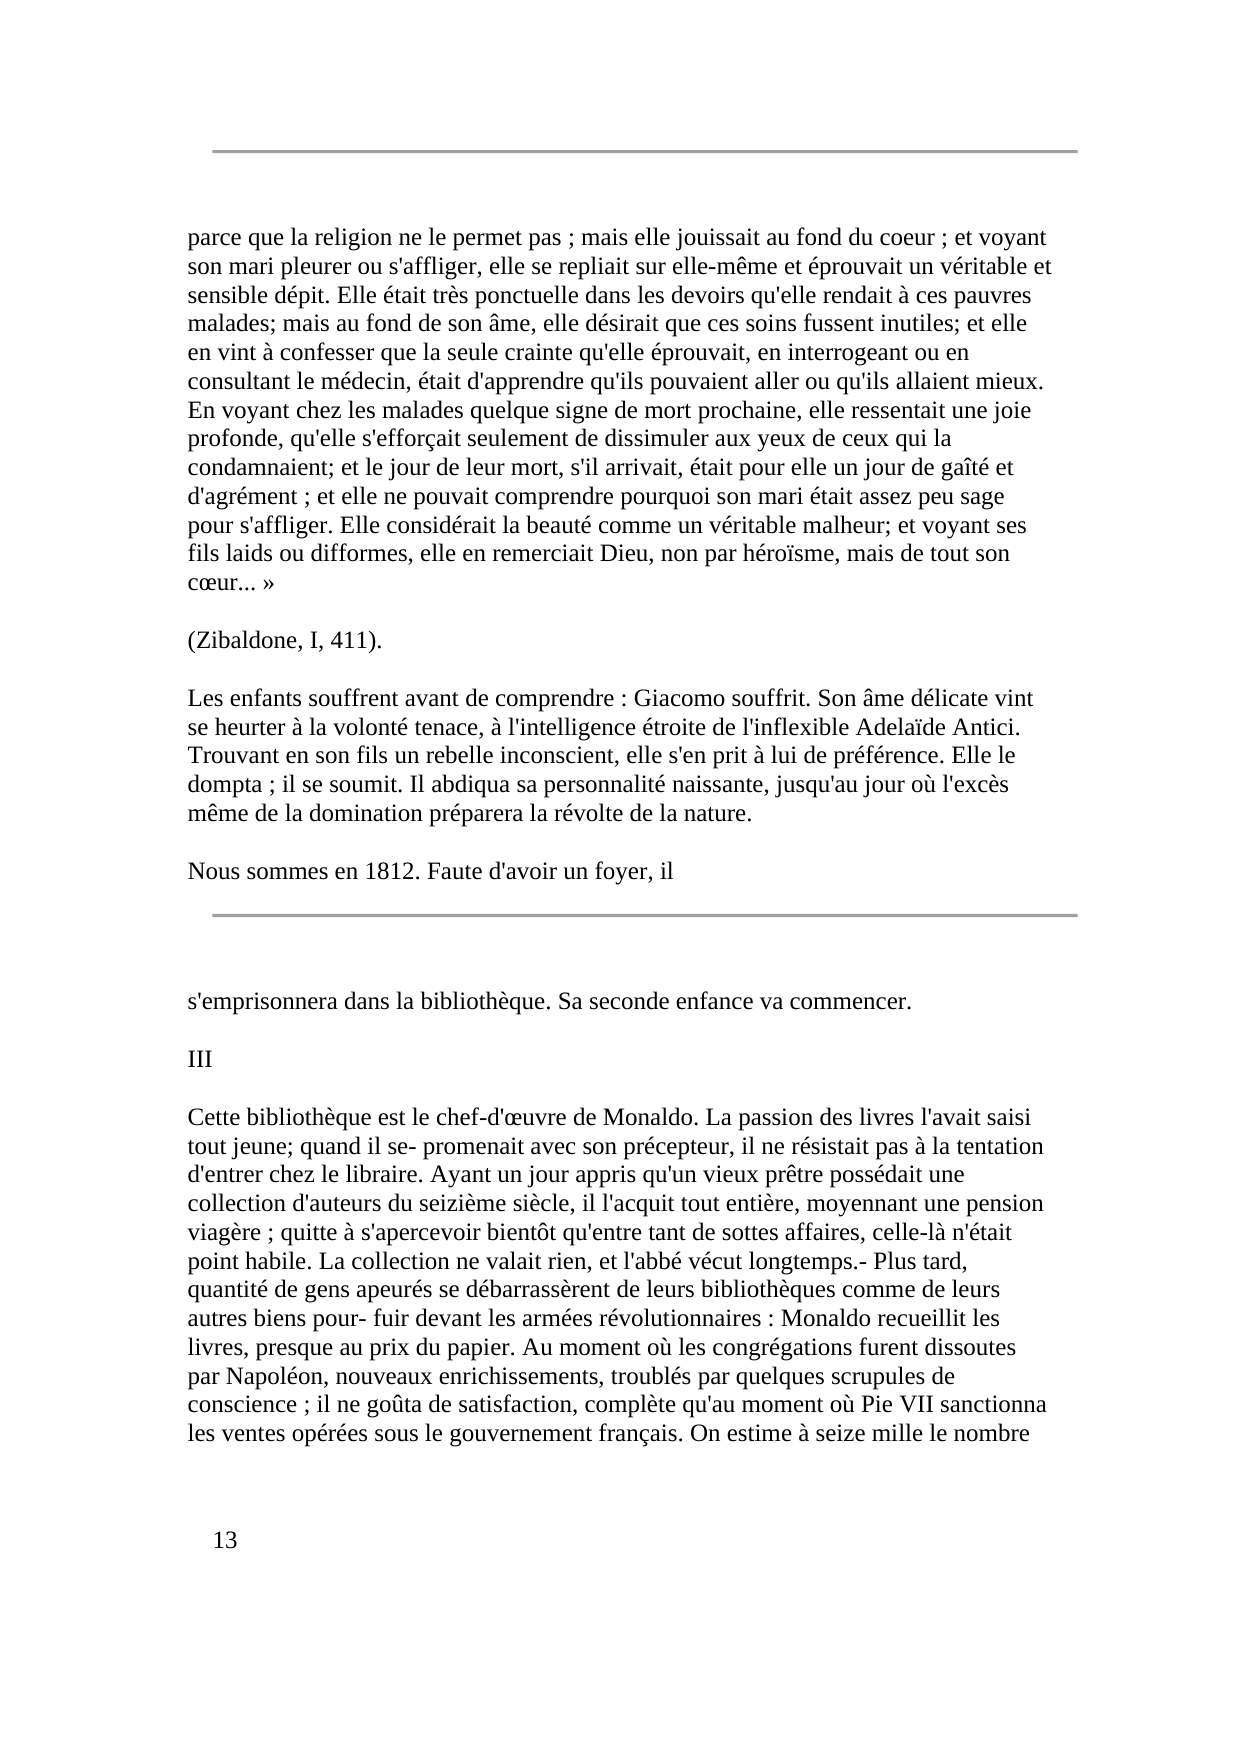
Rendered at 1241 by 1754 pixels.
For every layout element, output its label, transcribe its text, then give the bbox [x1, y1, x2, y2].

text (Zibaldone, I, 411). [187, 625, 1053, 654]
text parce que la religion ne le permet pas ; mais elle jouissait au fond du coeur ; et voyant son mari pleurer ou s'affliger, elle se repliait sur elle-même et éprouvait un véritable et sensible dépit. Elle était très ponctuelle dans les devoirs qu'elle rendait à ces pauvres malades; mais au fond de son âme, elle désirait que ces soins fussent inutiles; et elle en vint à confesser que la seule crainte qu'elle éprouvait, en interrogeant ou en consultant le médecin, était d'apprendre qu'ils pouvaient aller ou qu'ils allaient mieux. En voyant chez les malades quelque signe de mort prochaine, elle ressentait une joie profonde, qu'elle s'efforçait seulement de dissimuler aux yeux de ceux qui la condamnaient; et le jour de leur mort, s'il arrivait, était pour elle un jour de gaîté et d'agrément ; et elle ne pouvait comprendre pourquoi son mari était assez peu sage pour s'affliger. Elle considérait la beauté comme un véritable malheur; et voyant ses fils laids ou difformes, elle en remerciait Dieu, non par héroïsme, mais de tout son cœur... » [187, 222, 1053, 596]
text s'emprisonnera dans la bibliothèque. Sa seconde enfance va commencer. [187, 986, 1053, 1015]
text Les enfants souffrent avant de comprendre : Giacomo souffrit. Son âme délicate vint se heurter à la volonté tenace, à l'intelligence étroite de l'inflexible Adelaïde Antici. Trouvant en son fils un rebelle inconscient, elle s'en prit à lui de préférence. Elle le dompta ; il se soumit. Il abdiqua sa personnalité naissante, jusqu'au jour où l'excès même de la domination préparera la révolte de la nature. [187, 683, 1053, 827]
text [187, 1102, 1053, 1447]
text Nous sommes en 1812. Faute d'avoir un foyer, il [187, 856, 1053, 885]
text III [187, 1044, 1053, 1073]
